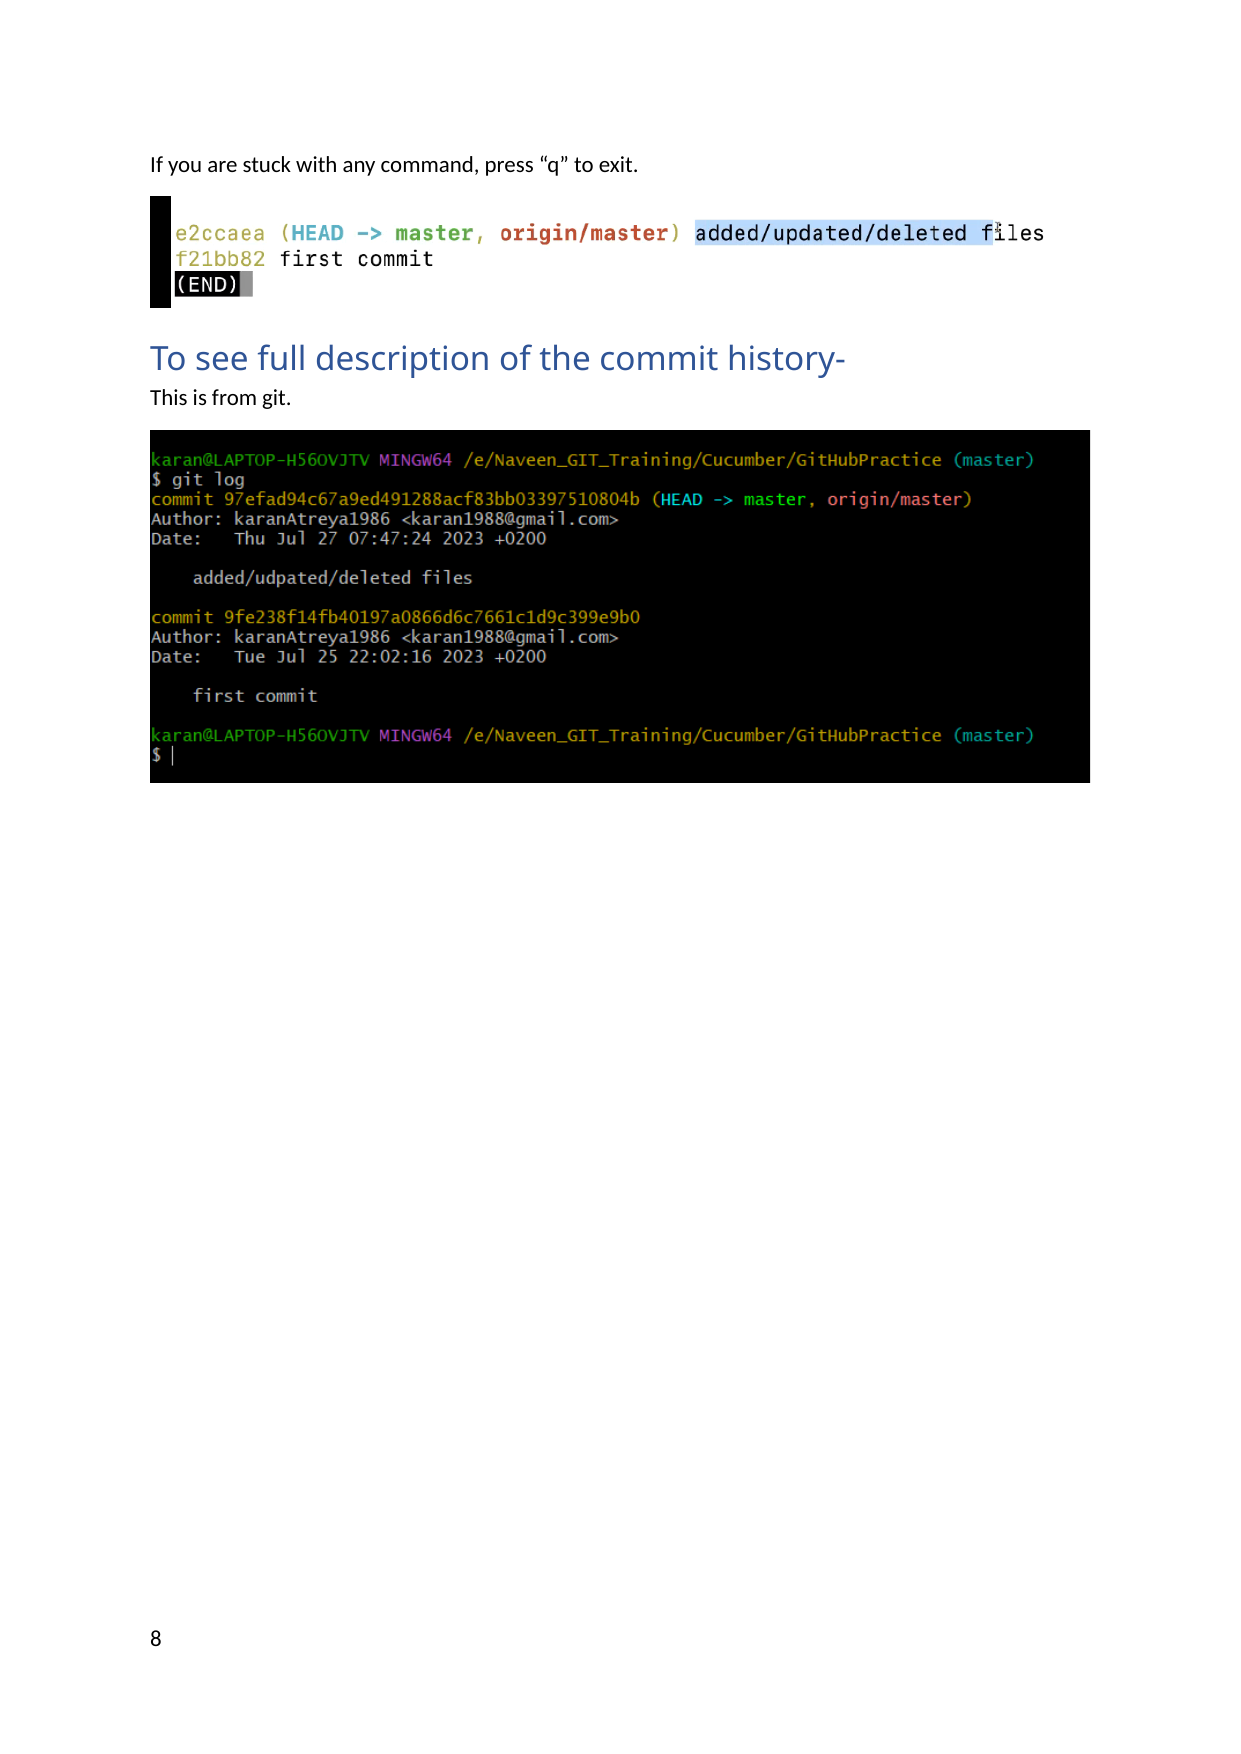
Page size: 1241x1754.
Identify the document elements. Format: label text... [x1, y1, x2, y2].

text This is from git. [150, 383, 1090, 411]
picture [150, 196, 1091, 308]
picture [150, 430, 1091, 783]
subtitle To see full description of the commit history- [150, 334, 1090, 380]
text If you are stuck with any command, press “q” to exit. [150, 150, 1090, 178]
